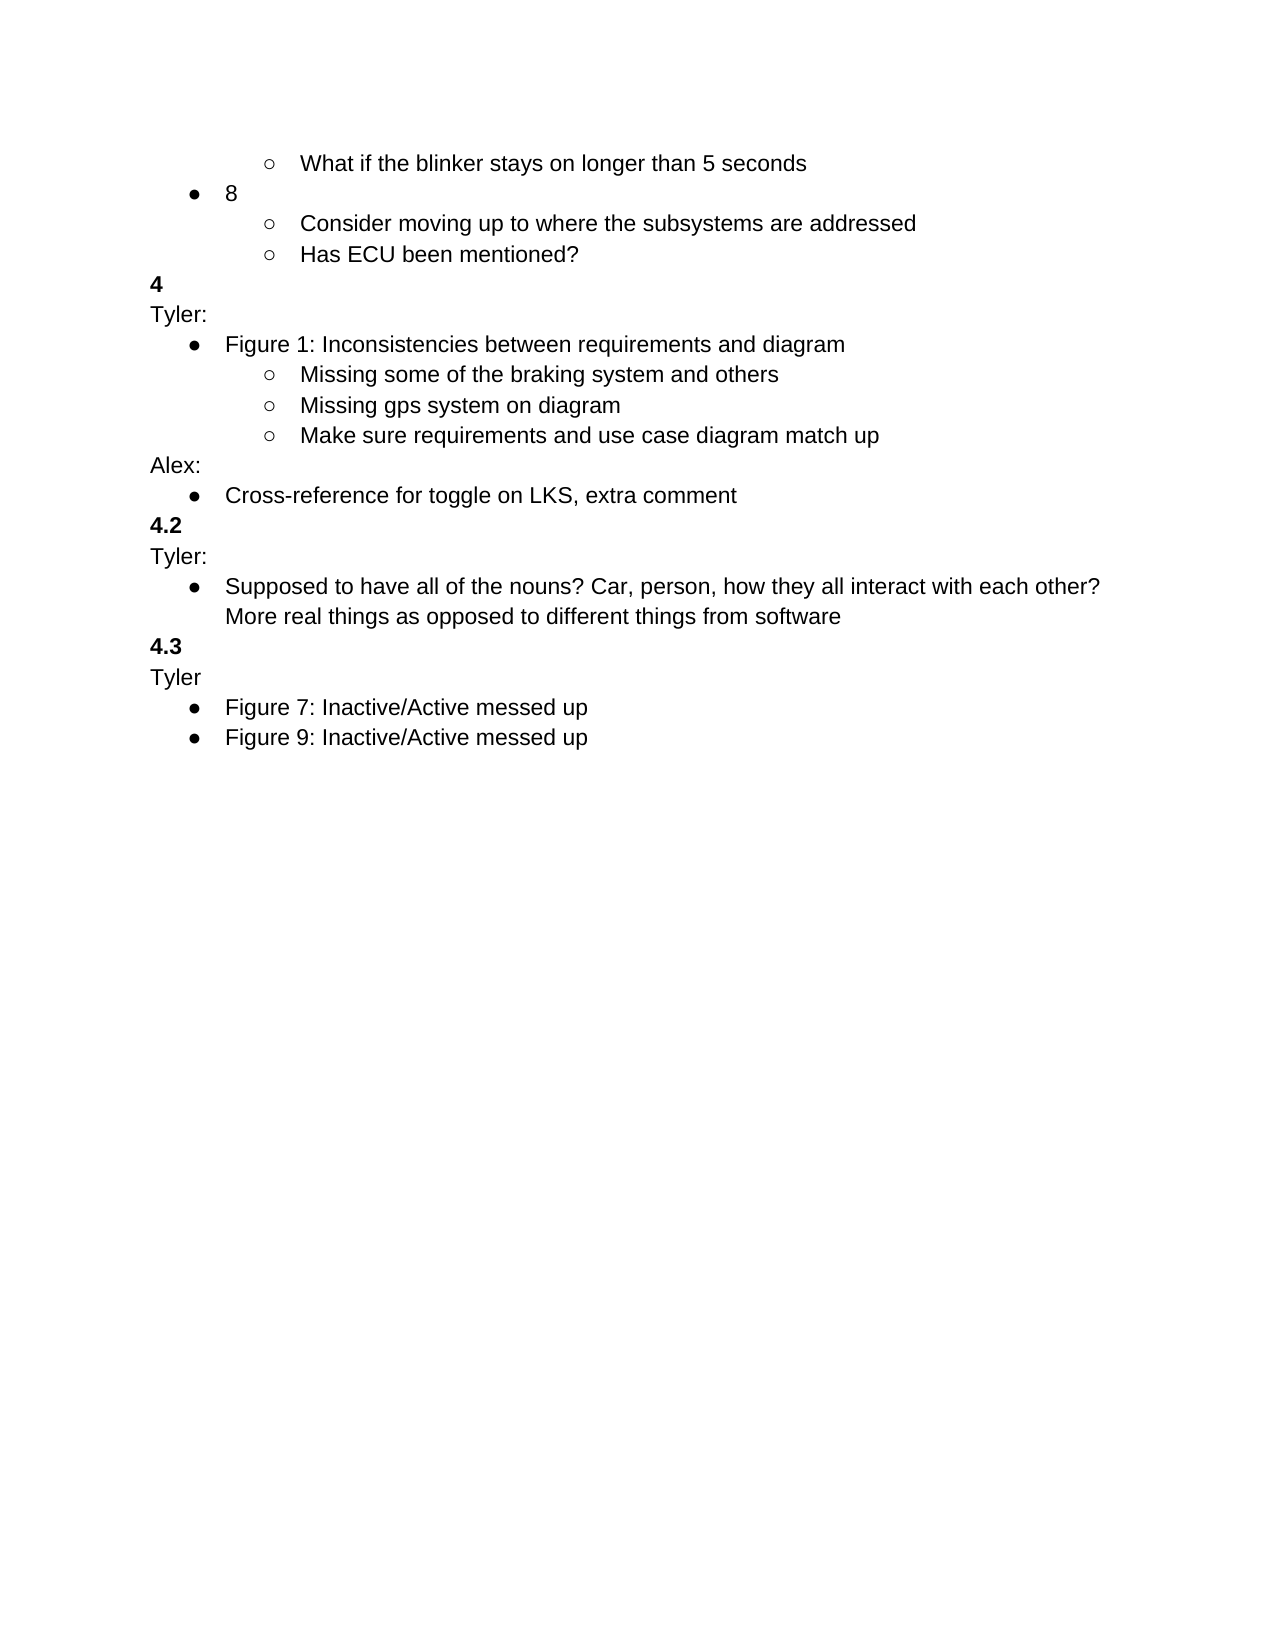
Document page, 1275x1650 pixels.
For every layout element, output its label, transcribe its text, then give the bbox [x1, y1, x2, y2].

list Missing gps system on diagram [262, 392, 1125, 418]
list 8 [187, 180, 1125, 207]
list Consider moving up to where the subsystems are addressed [262, 210, 1125, 237]
list Figure 1: Inconsistencies between requirements and diagram [187, 331, 1125, 358]
list Make sure requirements and use case diagram match up [262, 422, 1125, 448]
text 4 [150, 271, 1125, 297]
list Figure 9: Inactive/Active messed up [187, 724, 1125, 750]
list Missing some of the braking system and others [262, 361, 1125, 388]
list Figure 7: Inactive/Active messed up [187, 694, 1125, 720]
text Alex: [150, 452, 1125, 478]
list What if the blinker stays on longer than 5 seconds [262, 150, 1125, 176]
text Tyler [150, 663, 1125, 690]
list Cross-reference for toggle on LKS, extra comment [187, 482, 1125, 509]
text Tyler: [150, 543, 1125, 569]
list Has ECU been mentioned? [262, 241, 1125, 267]
list Supposed to have all of the nouns? Car, person, how they all interact with each other? More real things as opposed to different things from software [187, 573, 1125, 629]
text 4.3 [150, 633, 1125, 660]
text 4.2 [150, 512, 1125, 539]
text Tyler: [150, 301, 1125, 327]
